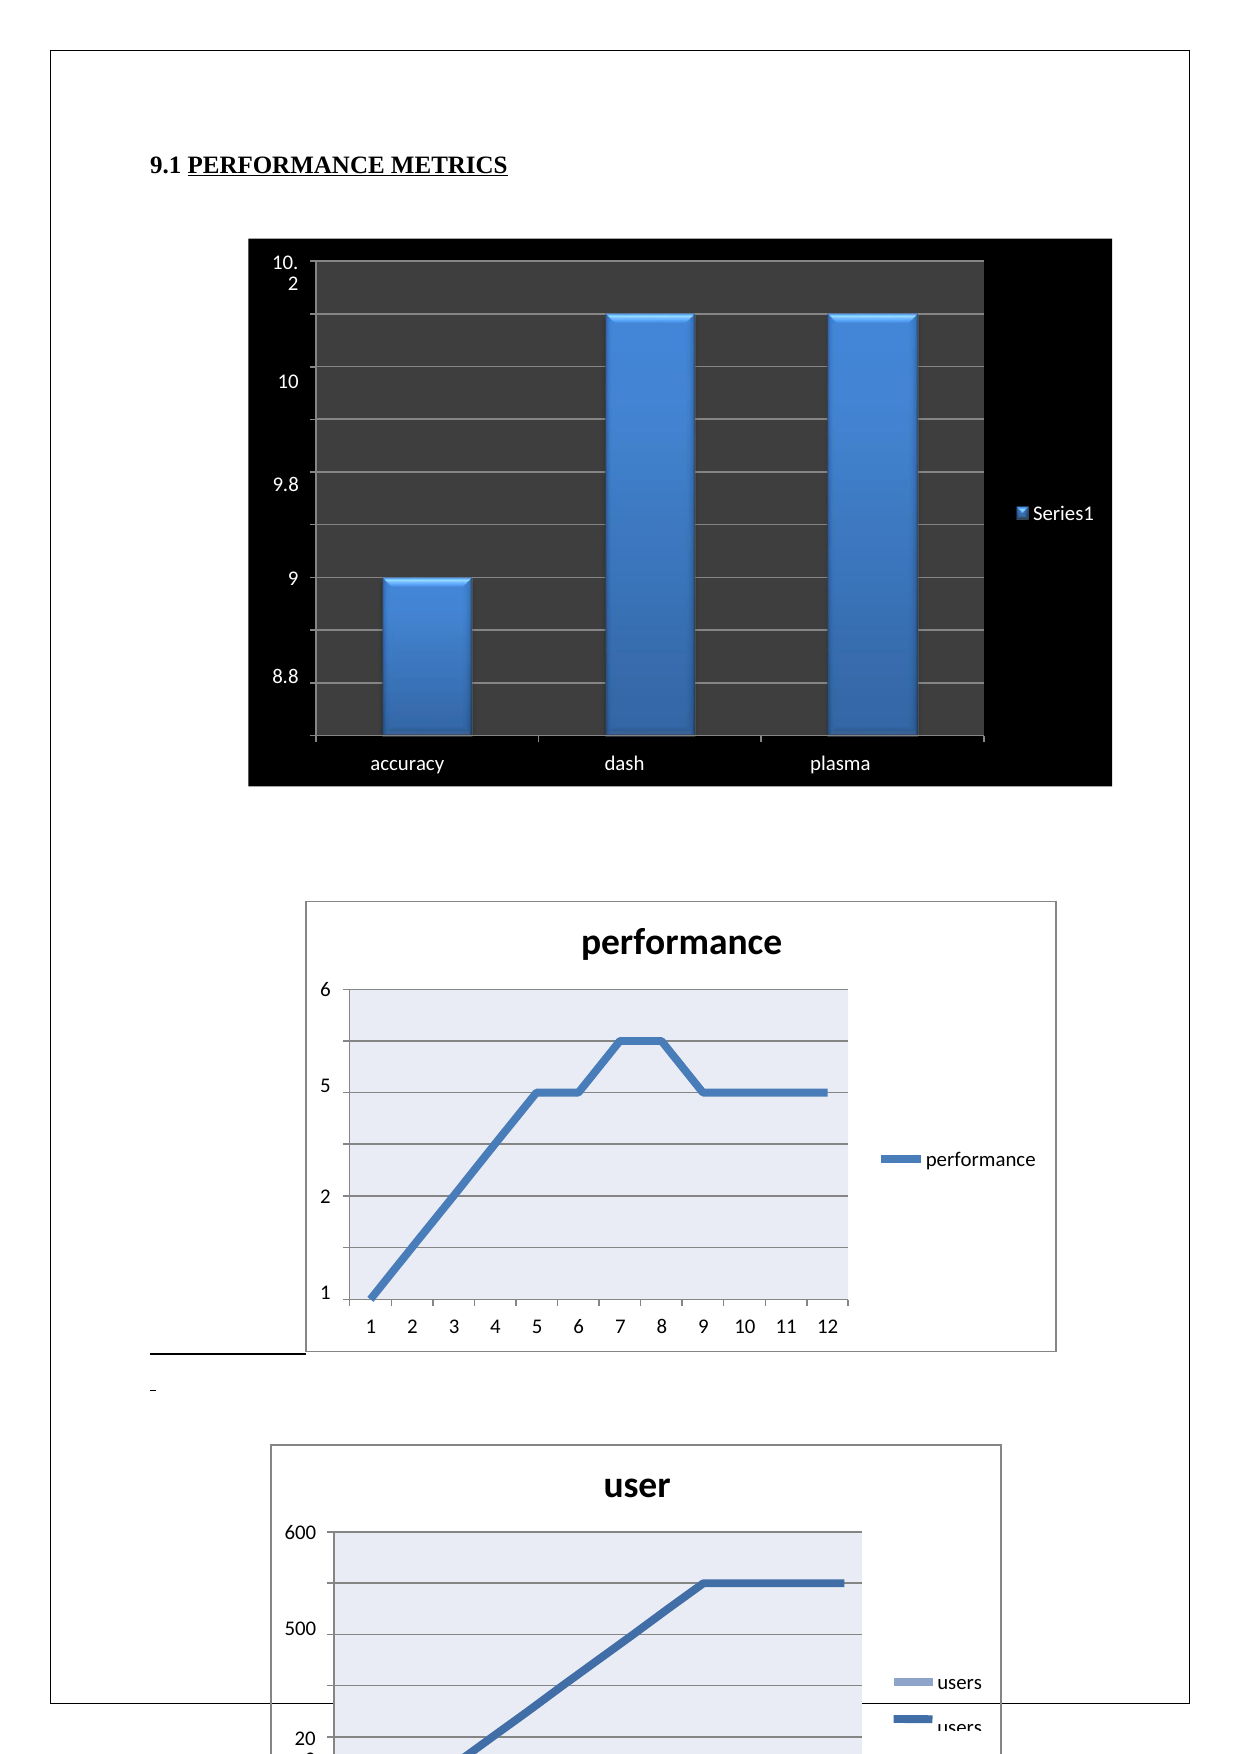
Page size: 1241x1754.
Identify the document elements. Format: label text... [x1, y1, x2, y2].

list 9.1 PERFORMANCE METRICS [150, 150, 1090, 179]
picture [598, 310, 702, 735]
picture [821, 310, 925, 735]
picture [375, 574, 479, 735]
picture [1015, 505, 1029, 520]
